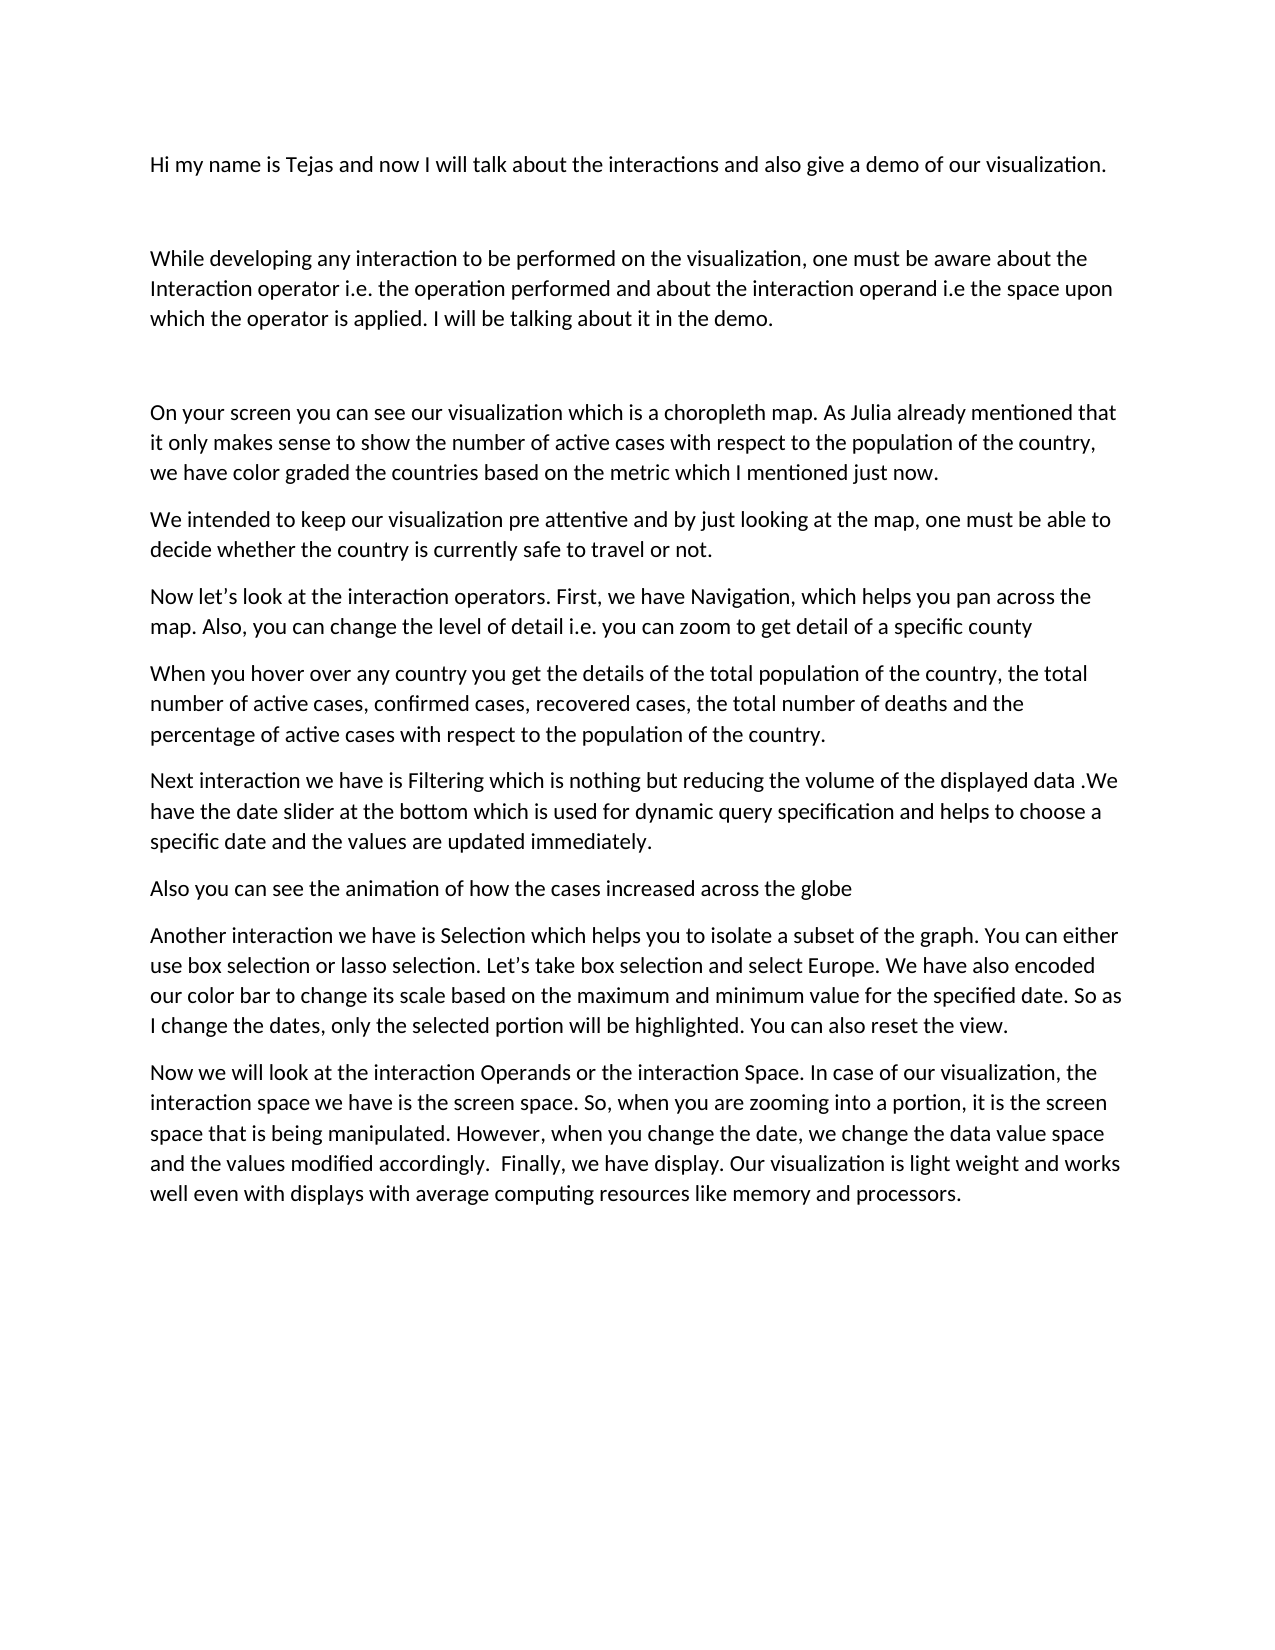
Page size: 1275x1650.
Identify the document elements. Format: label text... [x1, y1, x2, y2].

text We intended to keep our visualization pre attentive and by just looking at the map, one must be able to decide whether the country is currently safe to travel or not. [150, 505, 1125, 563]
text On your screen you can see our visualization which is a choropleth map. As Julia already mentioned that it only makes sense to show the number of active cases with respect to the population of the country, we have color graded the countries based on the metric which I mentioned just now. [150, 398, 1125, 486]
text Another interaction we have is Selection which helps you to isolate a subset of the graph. You can either use box selection or lasso selection. Let’s take box selection and select Europe. We have also encoded our color bar to change its scale based on the maximum and minimum value for the specified date. So as I change the dates, only the selected portion will be highlighted. You can also reset the view. [150, 921, 1125, 1039]
text Now we will look at the interaction Operands or the interaction Space. In case of our visualization, the interaction space we have is the screen space. So, when you are zooming into a portion, it is the screen space that is being manipulated. However, when you change the date, we change the data value space and the values modified accordingly. Finally, we have display. Our visualization is light weight and works well even with displays with average computing resources like memory and processors. [150, 1058, 1125, 1207]
text While developing any interaction to be performed on the visualization, one must be aware about the Interaction operator i.e. the operation performed and about the interaction operand i.e the space upon which the operator is applied. I will be talking about it in the demo. [150, 244, 1125, 332]
text Hi my name is Tejas and now I will talk about the interactions and also give a demo of our visualization. [150, 150, 1125, 178]
text Also you can see the animation of how the cases increased across the globe [150, 874, 1125, 902]
text Next interaction we have is Filtering which is nothing but reducing the volume of the displayed data .We have the date slider at the bottom which is used for dynamic query specification and helps to choose a specific date and the values are updated immediately. [150, 767, 1125, 855]
text Now let’s look at the interaction operators. First, we have Navigation, which helps you pan across the map. Also, you can change the level of detail i.e. you can zoom to get detail of a specific county [150, 582, 1125, 641]
text When you hover over any country you get the details of the total population of the country, the total number of active cases, confirmed cases, recovered cases, the total number of deaths and the percentage of active cases with respect to the population of the country. [150, 659, 1125, 748]
